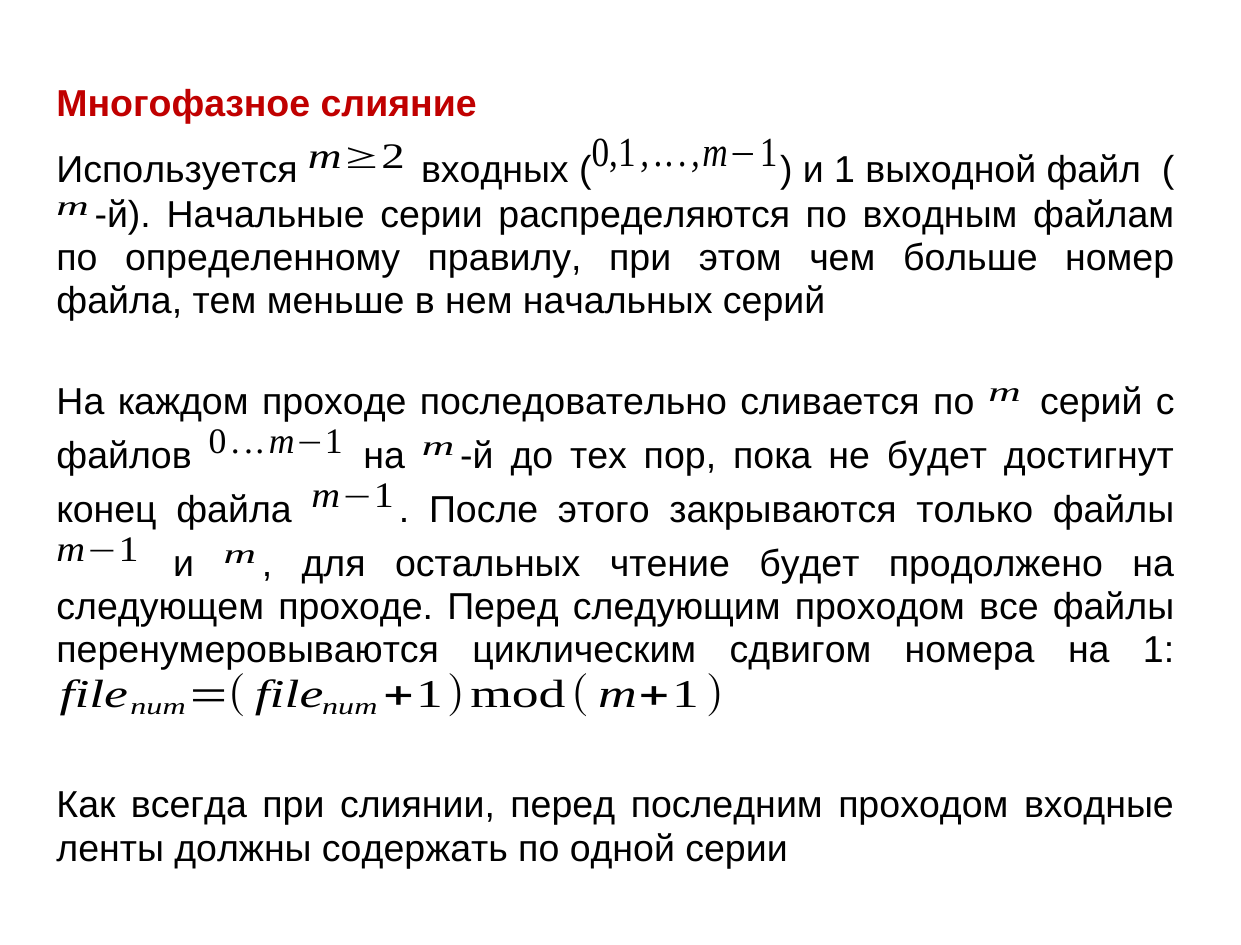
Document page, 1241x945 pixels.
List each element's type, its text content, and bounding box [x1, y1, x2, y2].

text На каждом проходе последовательно сливается по серий с файлов на -й до тех пор, пока не будет достигнут конец файла . После этого закрываются только файлы и , для остальных чтение будет продолжено на следующем проходе. Перед следующим проходом все файлы перенумеровываются циклическим сдвигом номера на 1: [56, 377, 1175, 727]
text Многофазное слияние [56, 81, 1175, 124]
text Как всегда при слиянии, перед последним проходом входные ленты должны содержать по одной серии [56, 783, 1175, 869]
text Используется входных () и 1 выходной файл (-й). Начальные серии распределяются по входным файлам по определенному правилу, при этом чем больше номер файла, тем меньше в нем начальных серий [56, 131, 1175, 322]
